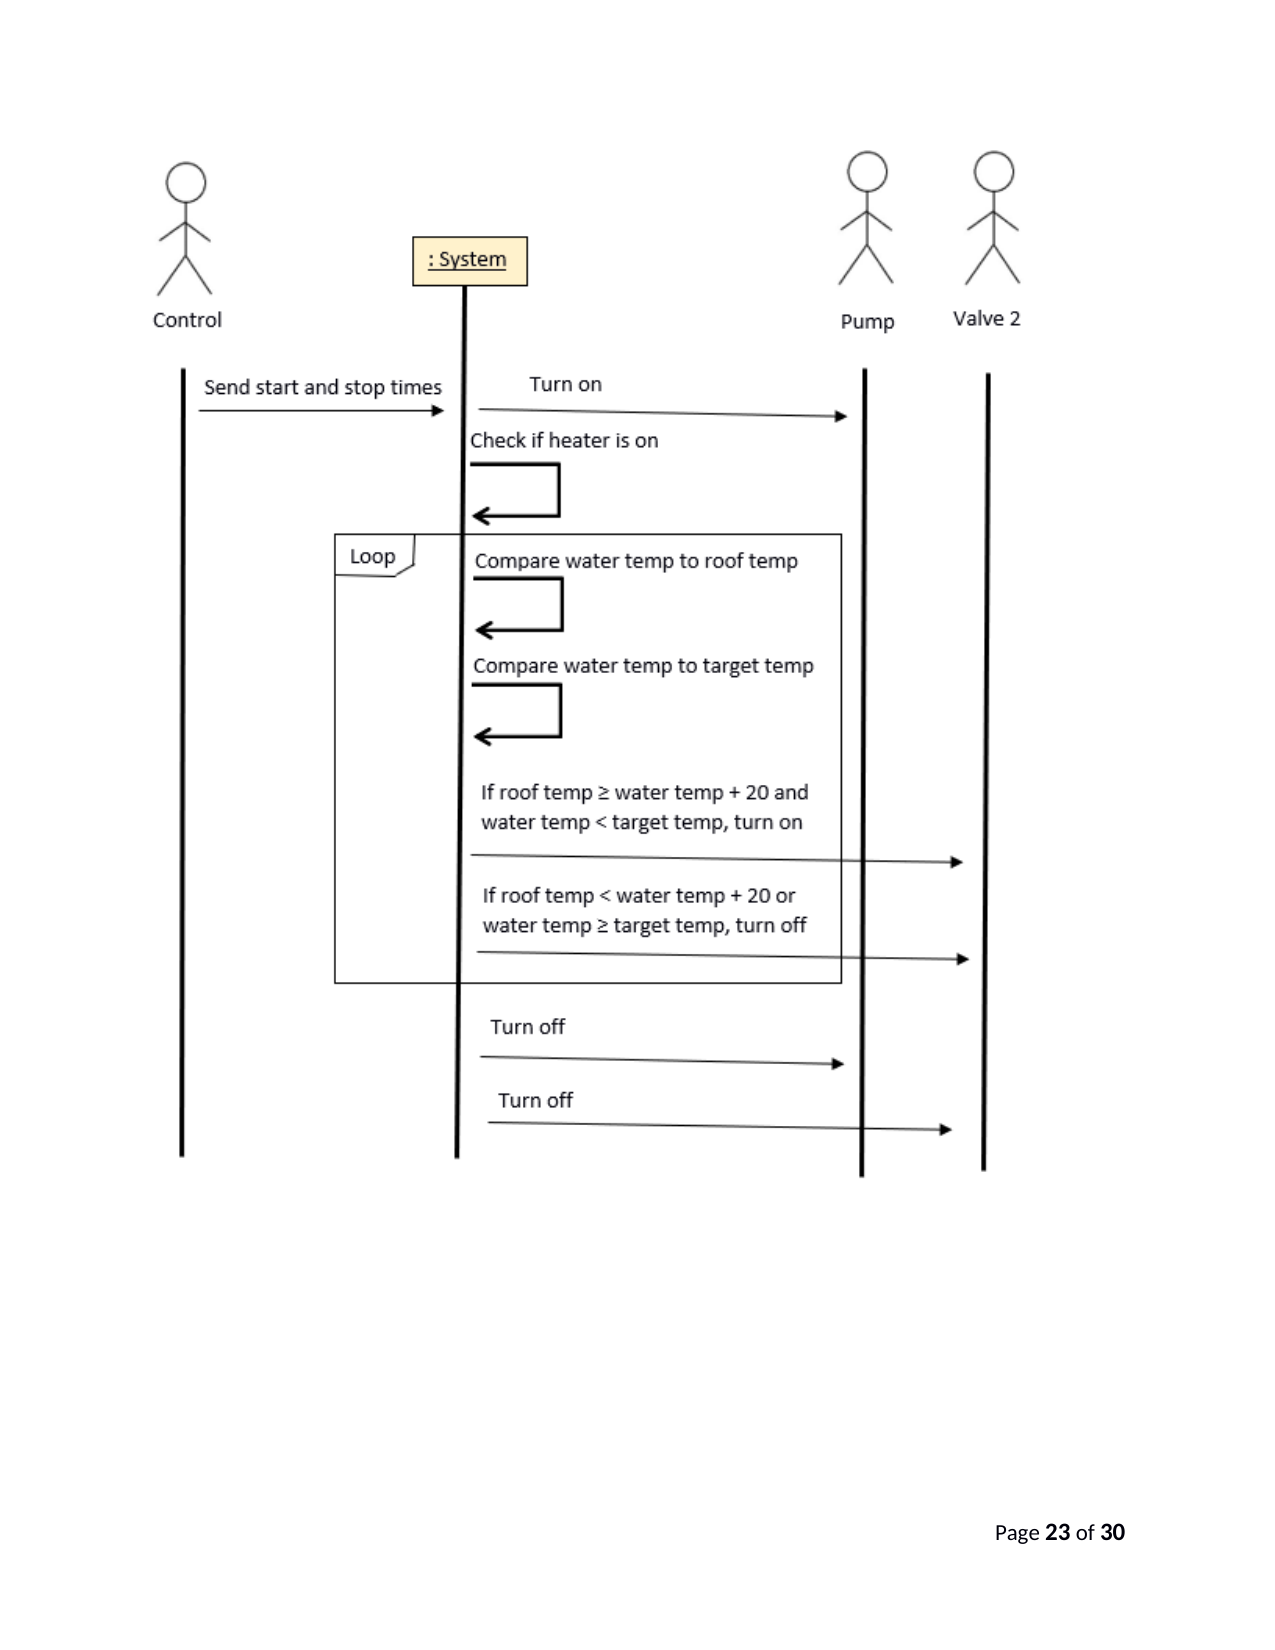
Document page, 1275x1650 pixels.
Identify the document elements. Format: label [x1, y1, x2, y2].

picture [150, 150, 1030, 1186]
